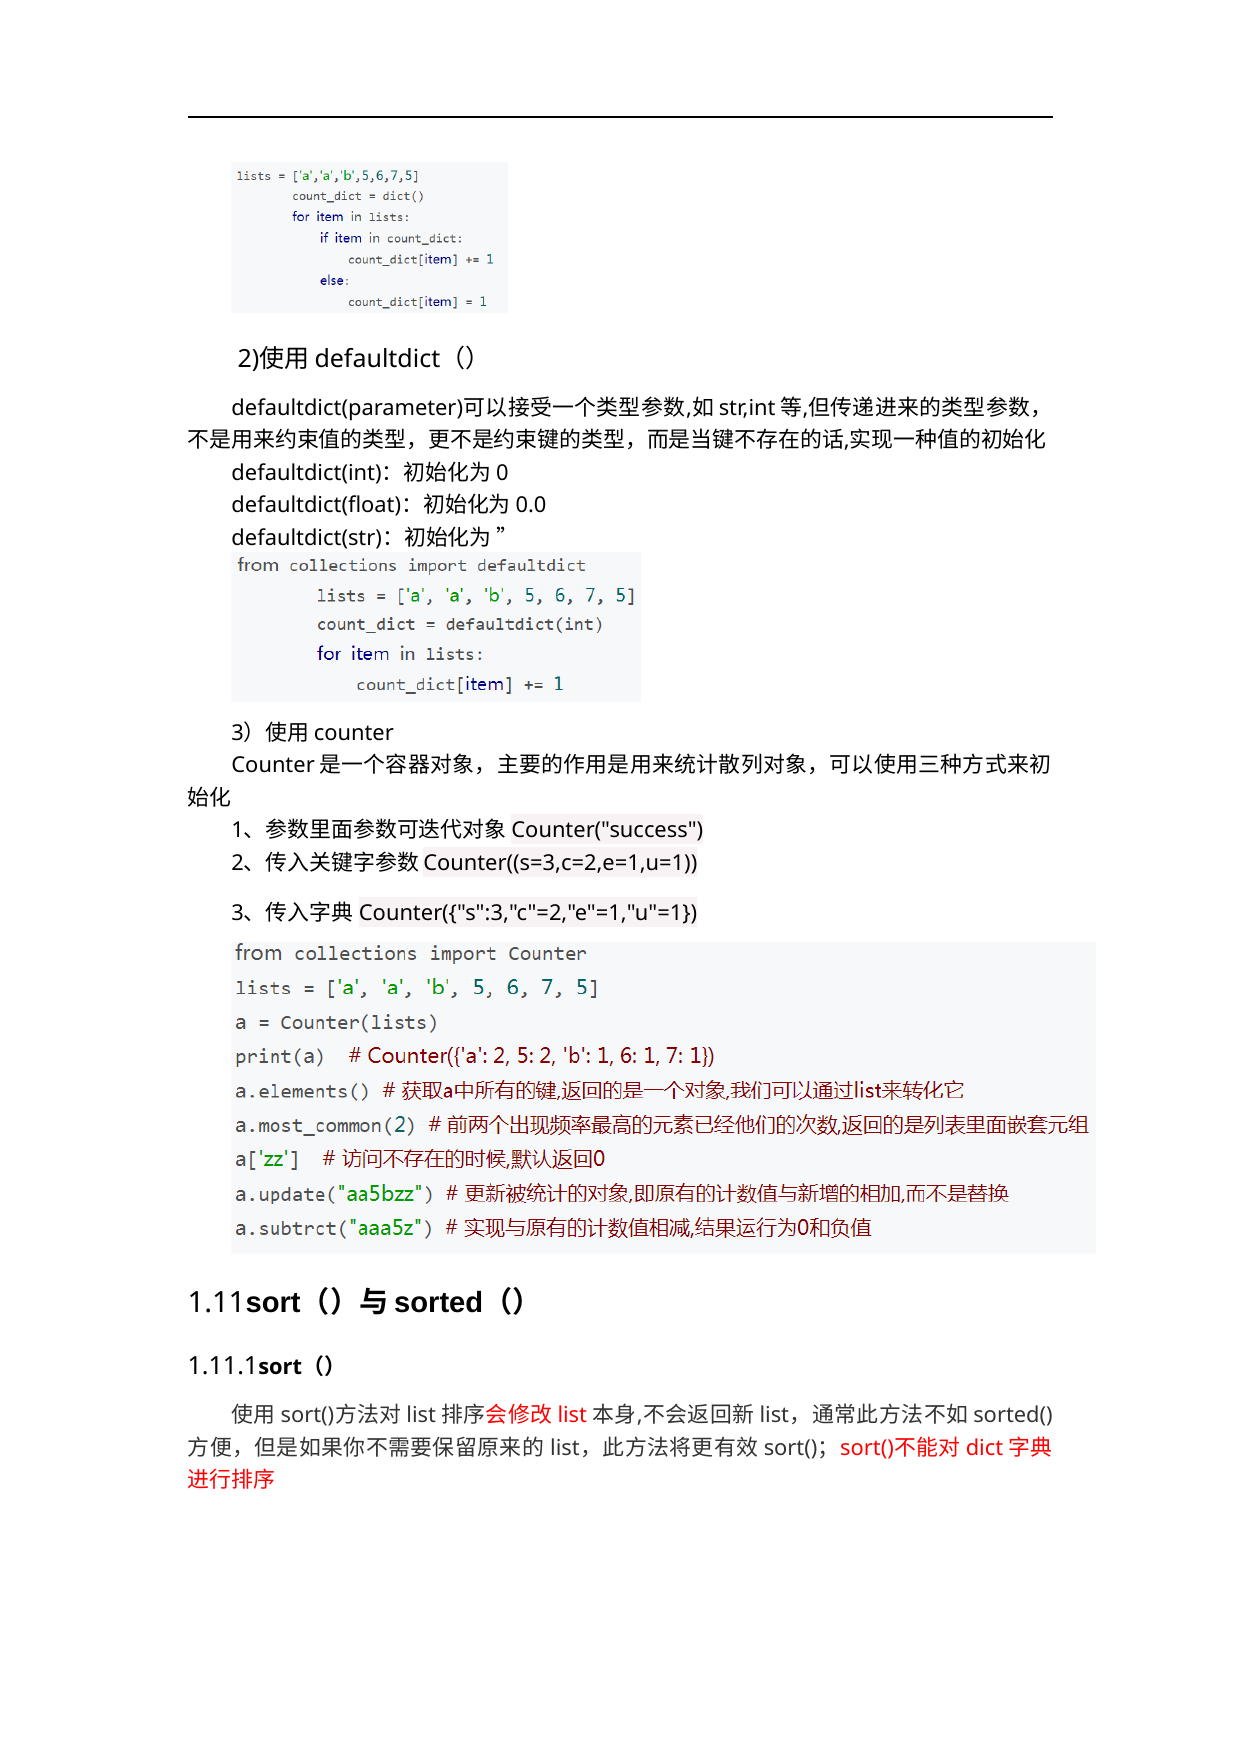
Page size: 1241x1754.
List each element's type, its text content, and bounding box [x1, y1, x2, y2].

subtitle sort（）与sorted（） [187, 1267, 1053, 1332]
text 2)使用defaultdict（） [187, 324, 1053, 389]
text defaultdict(float)：初始化为 0.0 [187, 487, 1053, 519]
text 3）使用counter [187, 714, 1053, 747]
picture [231, 162, 509, 313]
text defaultdict(int)：初始化为 0 [187, 454, 1053, 487]
text 1、参数里面参数可迭代对象 Counter("success") [187, 812, 1053, 844]
text defaultdict(str)：初始化为 ” [187, 519, 1053, 552]
text 2、传入关键字参数Counter((s=3,c=2,e=1,u=1)) [187, 844, 1053, 877]
text 使用sort()方法对list排序会修改list本身,不会返回新list，通常此方法不如sorted()方便，但是如果你不需要保留原来的list，此方法将更有效sort()；sort()不能对dict字典进行排序 [187, 1397, 1053, 1494]
text 3、传入字典 Counter({"s":3,"c"=2,"e"=1,"u"=1}) [187, 877, 1053, 942]
subtitle sort（） [187, 1332, 1053, 1397]
text Counter是一个容器对象，主要的作用是用来统计散列对象，可以使用三种方式来初始化 [187, 747, 1053, 812]
picture [231, 942, 1097, 1254]
picture [231, 552, 641, 702]
text defaultdict(parameter)可以接受一个类型参数,如str,int等,但传递进来的类型参数，不是用来约束值的类型，更不是约束键的类型，而是当键不存在的话,实现一种值的初始化 [187, 389, 1053, 454]
